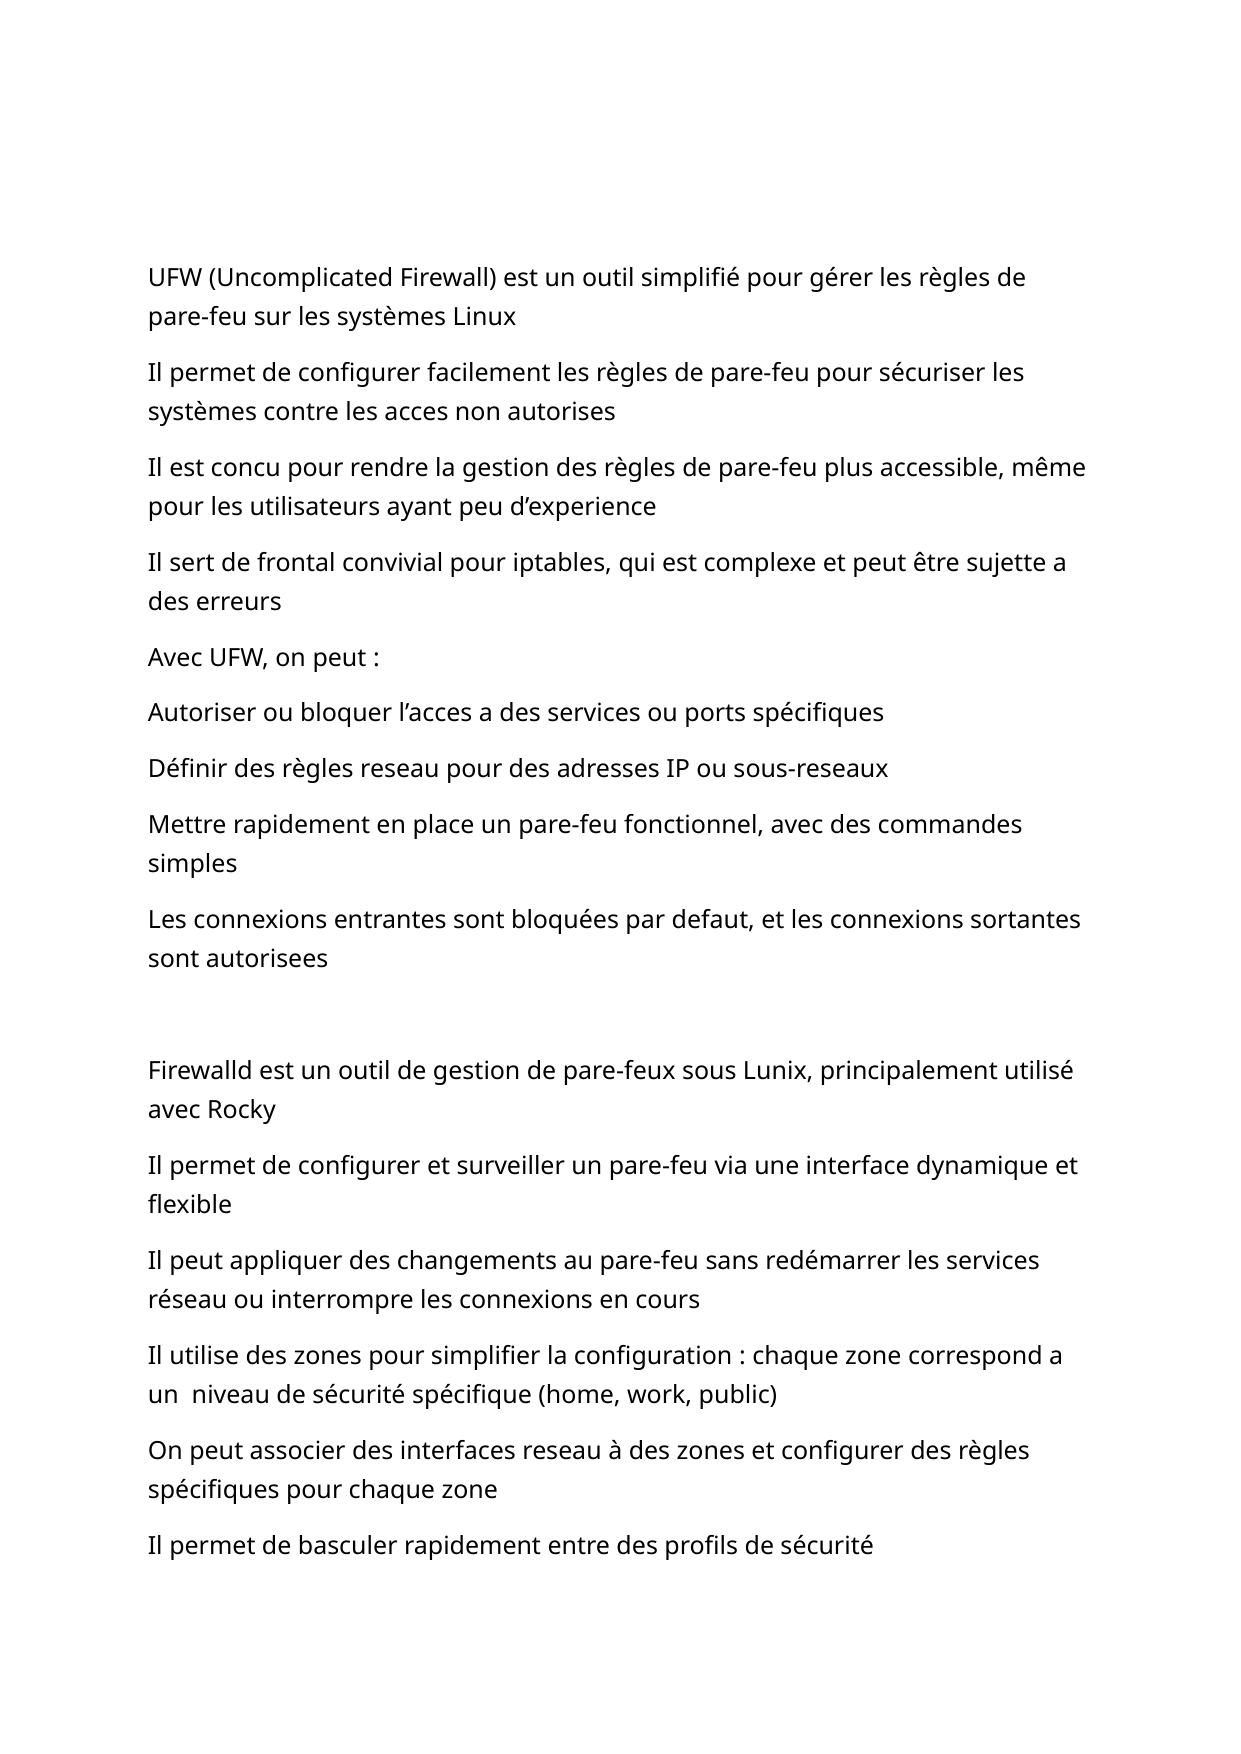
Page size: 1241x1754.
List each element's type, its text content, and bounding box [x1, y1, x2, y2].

text Il est concu pour rendre la gestion des règles de pare-feu plus accessible, même pour les utilisateurs ayant peu d’experience [148, 449, 1093, 522]
text Il peut appliquer des changements au pare-feu sans redémarrer les services réseau ou interrompre les connexions en cours [148, 1243, 1093, 1316]
text Autoriser ou bloquer l’acces a des services ou ports spécifiques [148, 695, 1093, 729]
text Firewalld est un outil de gestion de pare-feux sous Lunix, principalement utilisé avec Rocky [148, 1053, 1093, 1126]
text Il permet de basculer rapidement entre des profils de sécurité [148, 1528, 1093, 1562]
text Il permet de configurer facilement les règles de pare-feu pour sécuriser les systèmes contre les acces non autorises [148, 354, 1093, 427]
text Les connexions entrantes sont bloquées par defaut, et les connexions sortantes sont autorisees [148, 902, 1093, 975]
text On peut associer des interfaces reseau à des zones et configurer des règles spécifiques pour chaque zone [148, 1433, 1093, 1506]
text Il permet de configurer et surveiller un pare-feu via une interface dynamique et flexible [148, 1148, 1093, 1221]
text Avec UFW, on peut : [148, 639, 1093, 673]
text Il utilise des zones pour simplifier la configuration : chaque zone correspond a un niveau de sécurité spécifique (home, work, public) [148, 1338, 1093, 1411]
text UFW (Uncomplicated Firewall) est un outil simplifié pour gérer les règles de pare-feu sur les systèmes Linux [148, 259, 1093, 332]
text Mettre rapidement en place un pare-feu fonctionnel, avec des commandes simples [148, 807, 1093, 880]
text Il sert de frontal convivial pour iptables, qui est complexe et peut être sujette a des erreurs [148, 544, 1093, 617]
text Définir des règles reseau pour des adresses IP ou sous-reseaux [148, 751, 1093, 785]
